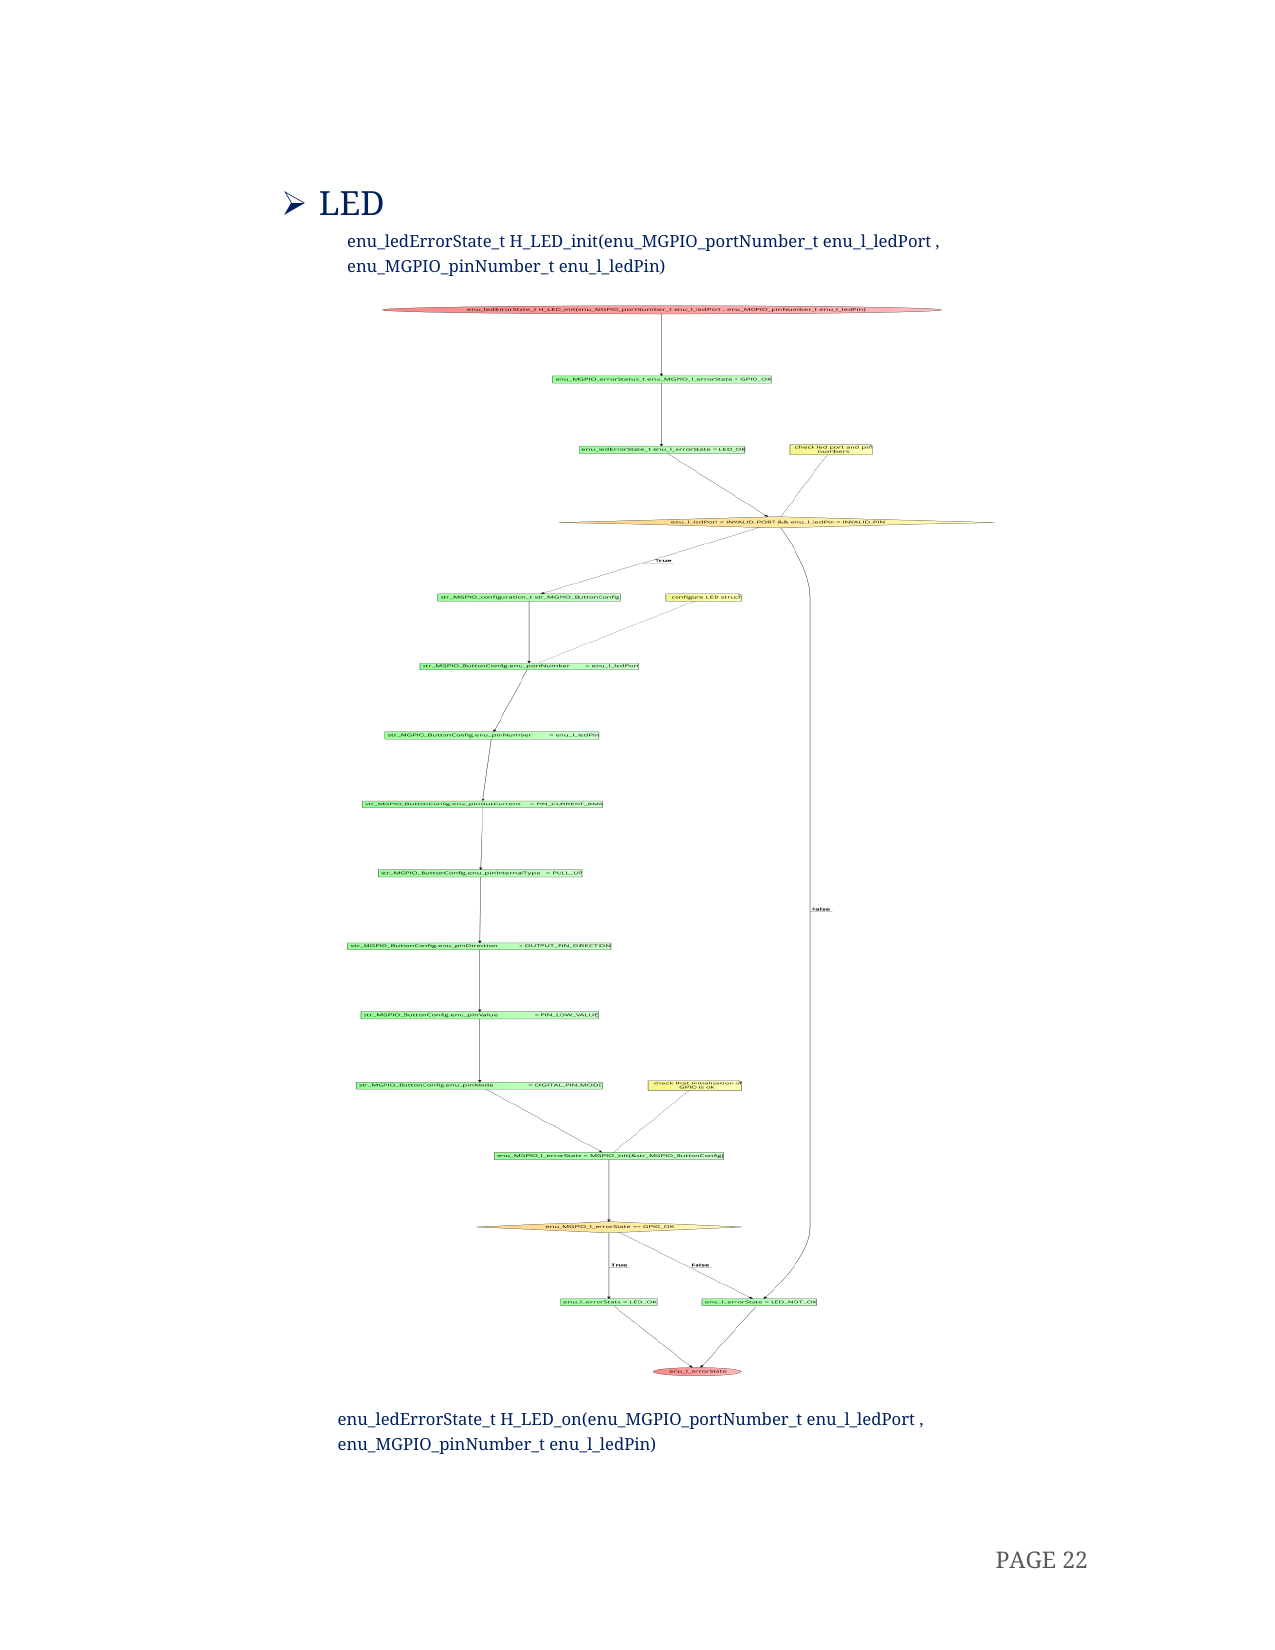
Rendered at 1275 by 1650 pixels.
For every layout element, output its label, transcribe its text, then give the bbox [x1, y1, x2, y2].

text enu_ledErrorState_t H_LED_on(enu_MGPIO_portNumber_t enu_l_ledPort , enu_MGPIO_pinNumber_t enu_l_ledPin) [337, 1408, 1087, 1456]
list LED [281, 180, 1087, 225]
picture [346, 304, 1009, 1384]
list enu_ledErrorState_t H_LED_init(enu_MGPIO_portNumber_t enu_l_ledPort , enu_MGPIO_pinNumber_t enu_l_ledPin) [347, 230, 1087, 277]
